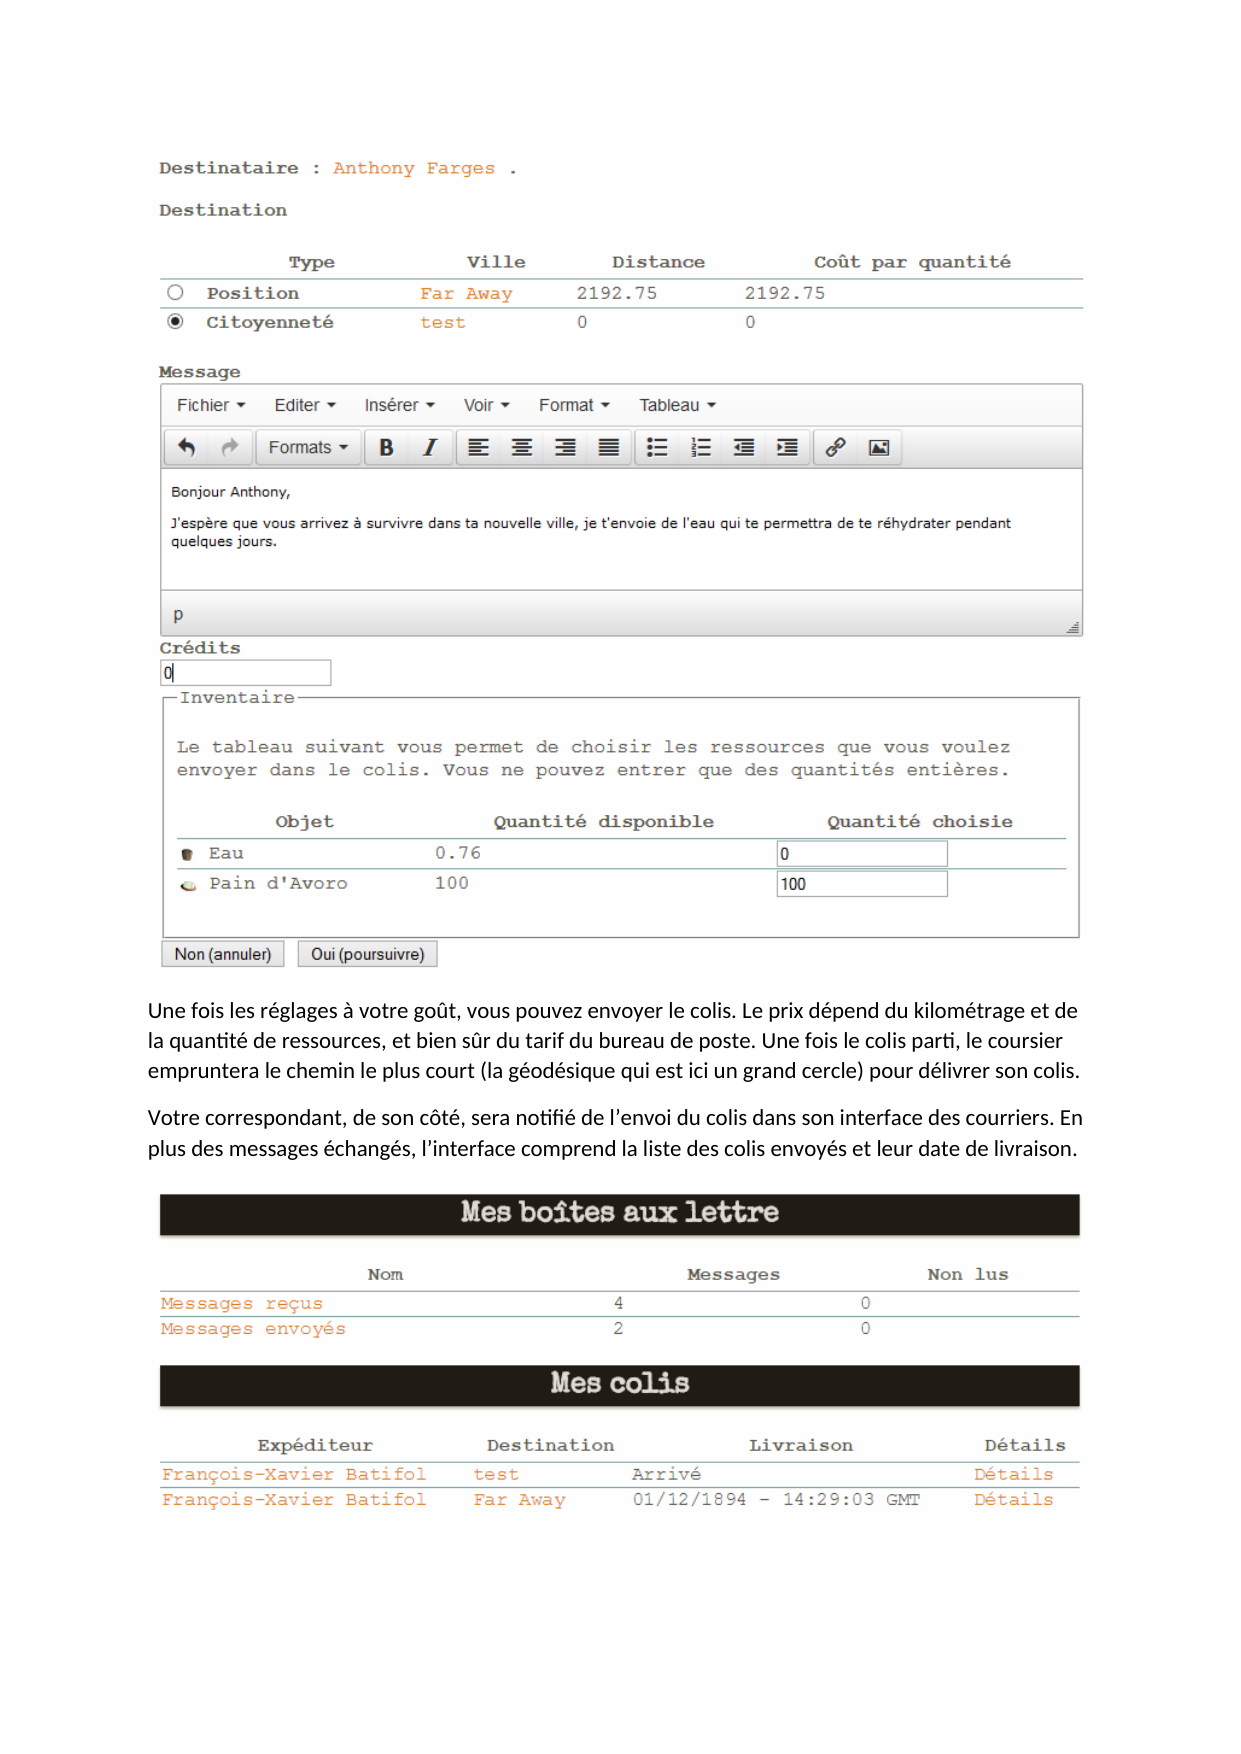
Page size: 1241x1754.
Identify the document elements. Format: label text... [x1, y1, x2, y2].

text Votre correspondant, de son côté, sera notifié de l’envoi du colis dans son interface des courriers. En plus des messages échangés, l’interface comprend la liste des colis envoyés et leur date de livraison. [148, 1103, 1093, 1162]
text Une fois les réglages à votre goût, vous pouvez envoyer le colis. Le prix dépend du kilométrage et de la quantité de ressources, et bien sûr du tarif du bureau de poste. Une fois le colis parti, le coursier empruntera le chemin le plus court (la géodésique qui est ici un grand cercle) pour délivrer son colis. [148, 996, 1093, 1085]
picture [147, 147, 1093, 978]
picture [147, 1180, 1093, 1540]
